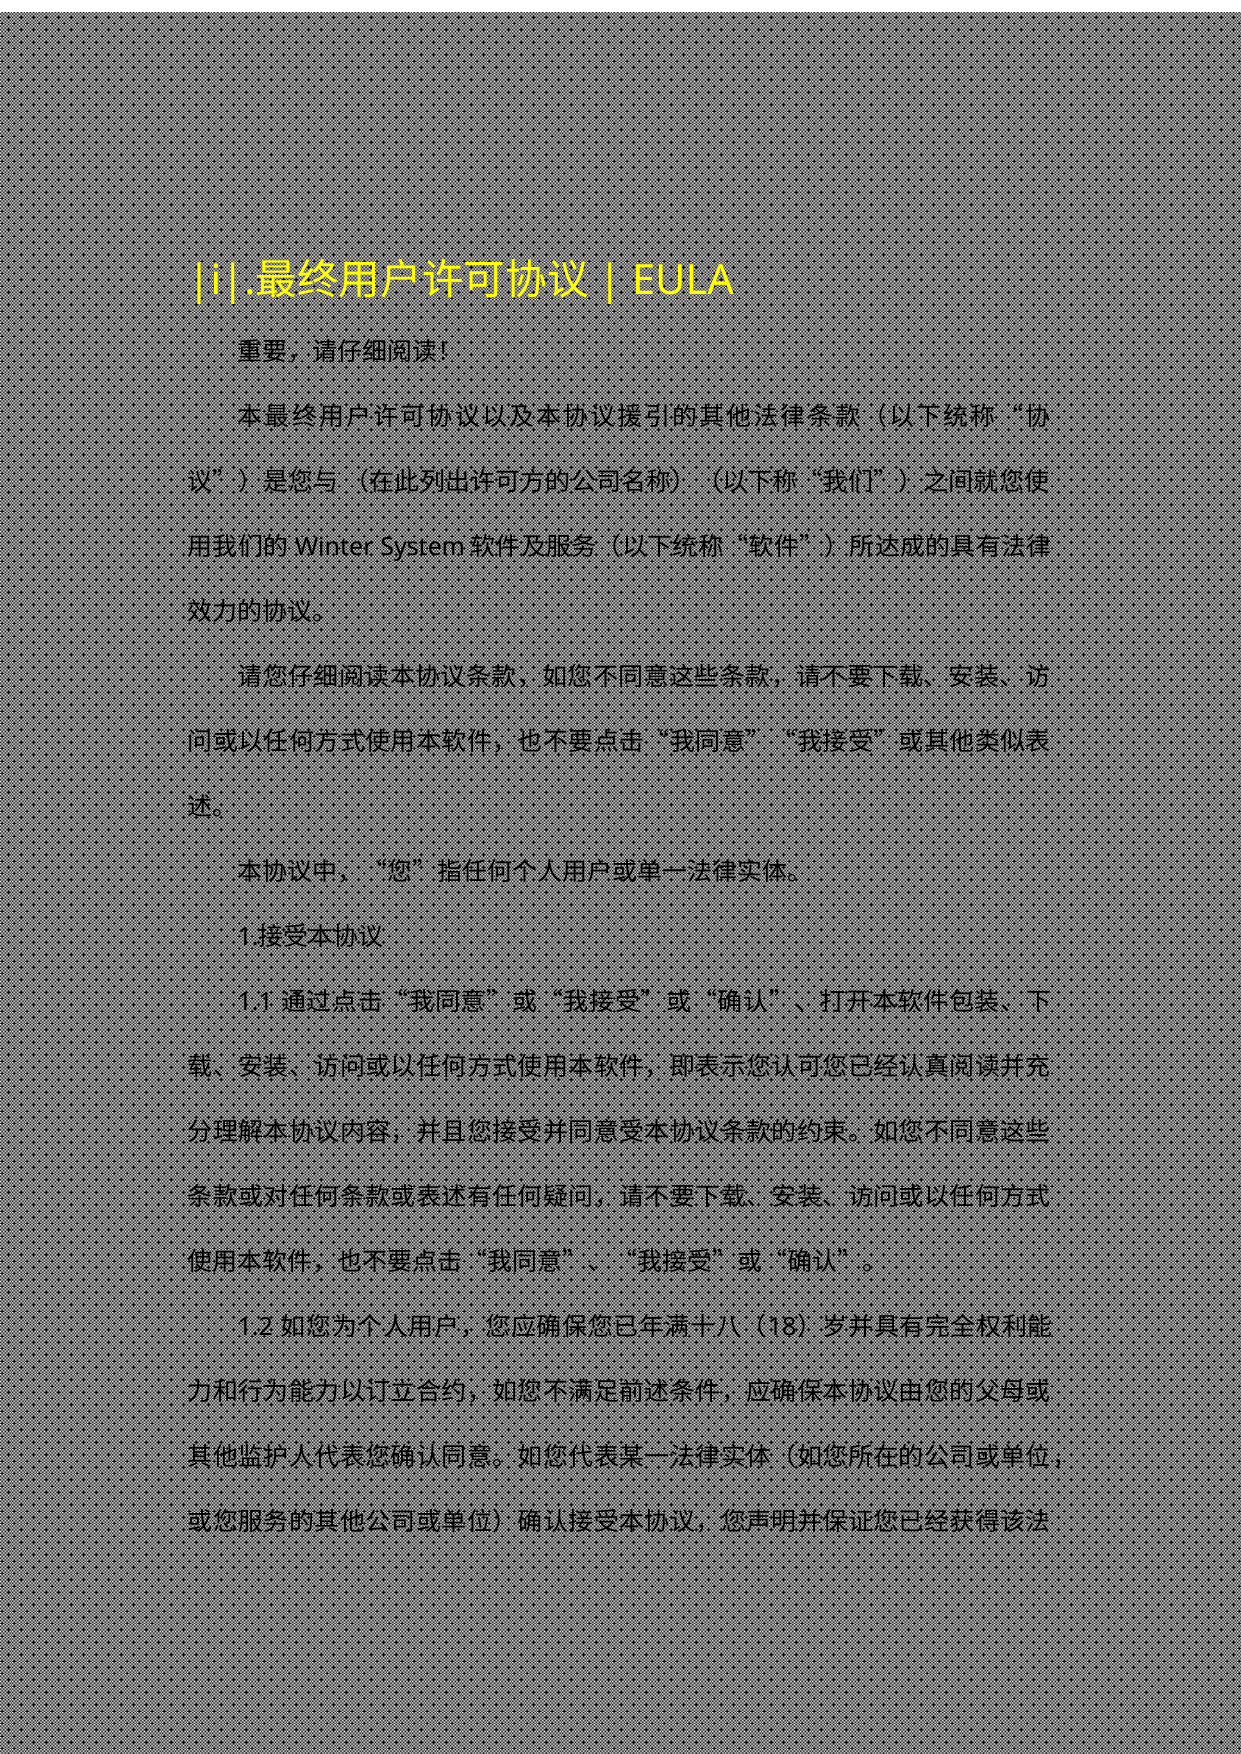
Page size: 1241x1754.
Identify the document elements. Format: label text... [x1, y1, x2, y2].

text 本协议中，“您”指任何个人用户或单一法律实体。 [187, 837, 1053, 902]
subtitle |i|.最终用户许可协议 | EULA [187, 244, 1053, 309]
text 请您仔细阅读本协议条款，如您不同意这些条款，请不要下载、安装、访问或以任何方式使用本软件，也不要点击“我同意”“我接受”或其他类似表述。 [187, 642, 1053, 837]
text 本最终用户许可协议以及本协议援引的其他法律条款（以下统称“协议”）是您与 （在此列出许可方的公司名称）（以下称“我们”）之间就您使用我们的 Winter System软件及服务（以下统称“软件”）所达成的具有法律效力的协议。 [187, 382, 1053, 642]
text 1.1 通过点击“我同意”或“我接受”或“确认”、打开本软件包装、下载、安装、访问或以任何方式使用本软件，即表示您认可您已经认真阅读并充分理解本协议内容，并且您接受并同意受本协议条款的约束。如您不同意这些条款或对任何条款或表述有任何疑问，请不要下载、安装、访问或以任何方式使用本软件，也不要点击“我同意”、“我接受”或“确认”。 [187, 967, 1053, 1292]
text 重要，请仔细阅读！ [187, 317, 1053, 382]
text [187, 1292, 1053, 1552]
picture [0, 12, 1241, 1754]
text 1.接受本协议 [187, 902, 1053, 967]
